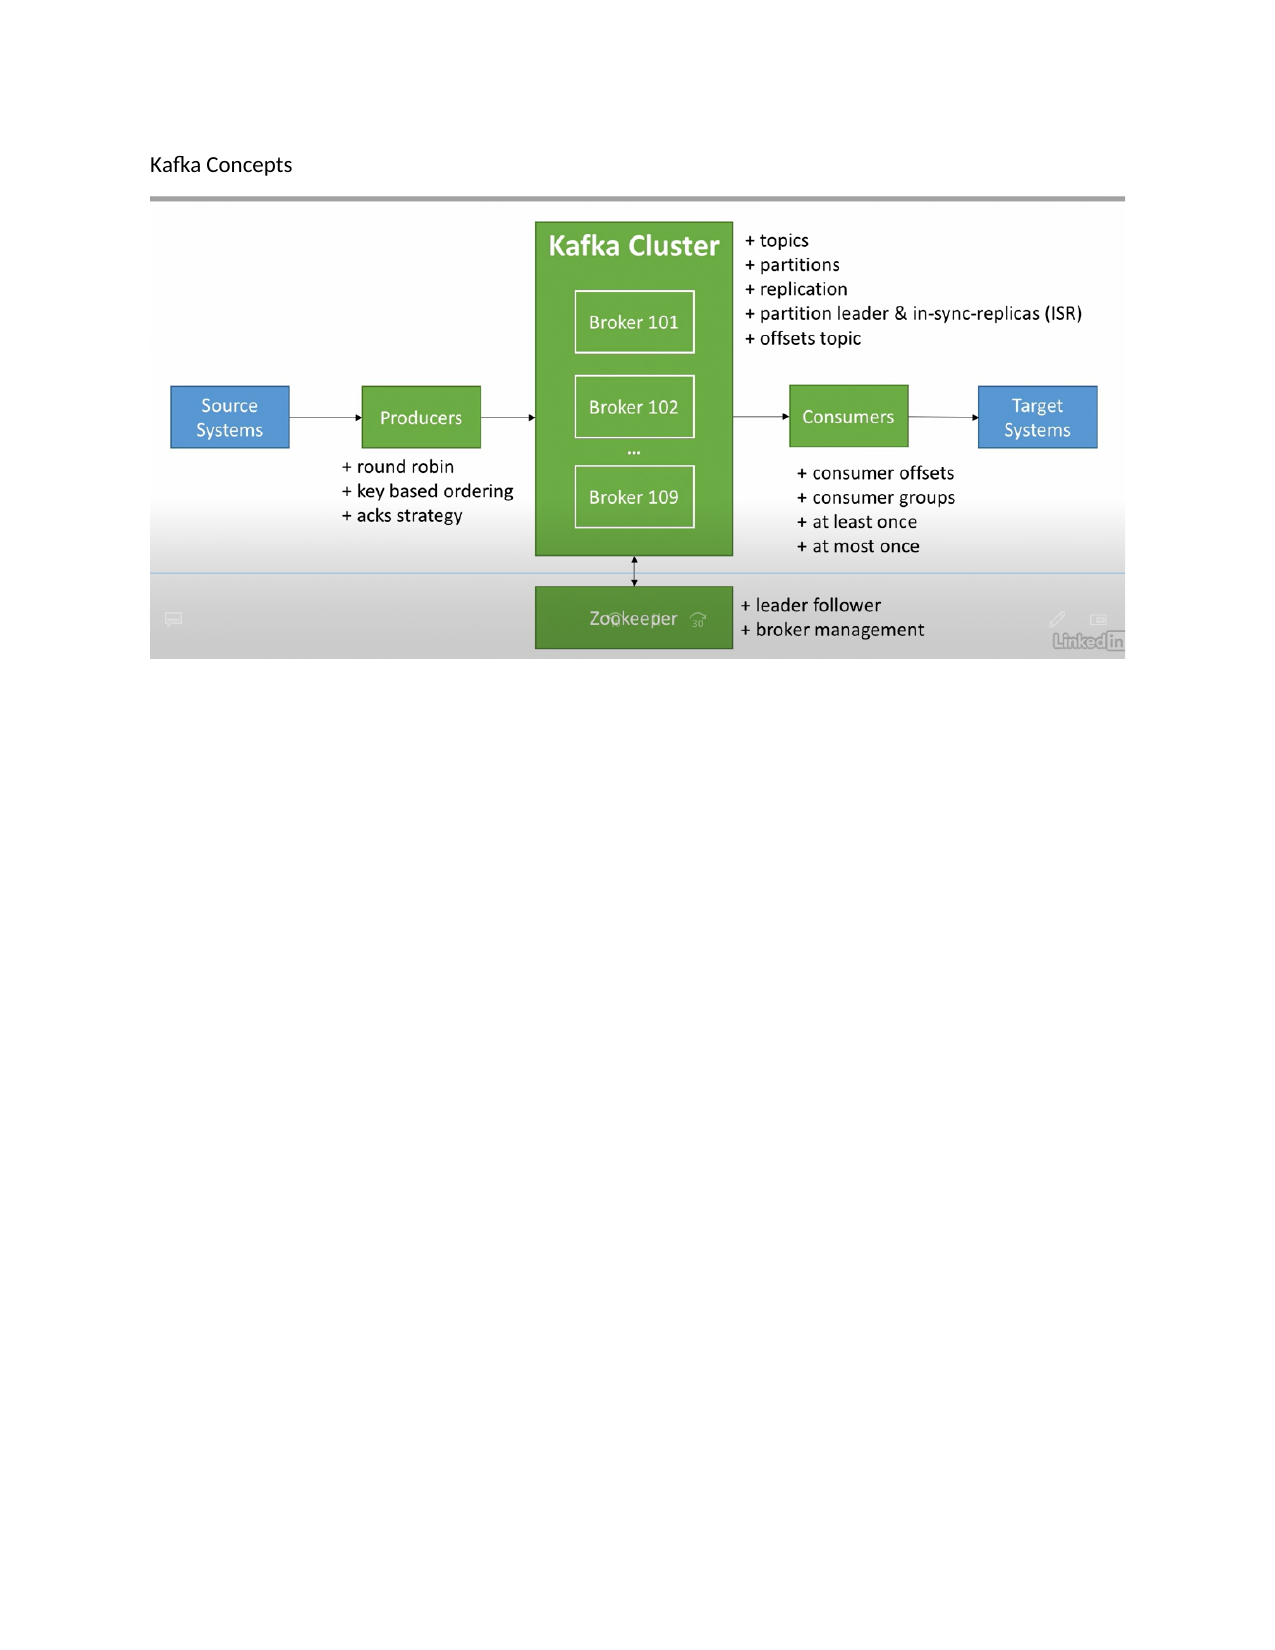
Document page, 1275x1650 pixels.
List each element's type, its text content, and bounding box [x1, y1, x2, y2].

text Kafka Concepts [150, 150, 1125, 178]
picture [150, 196, 1125, 659]
